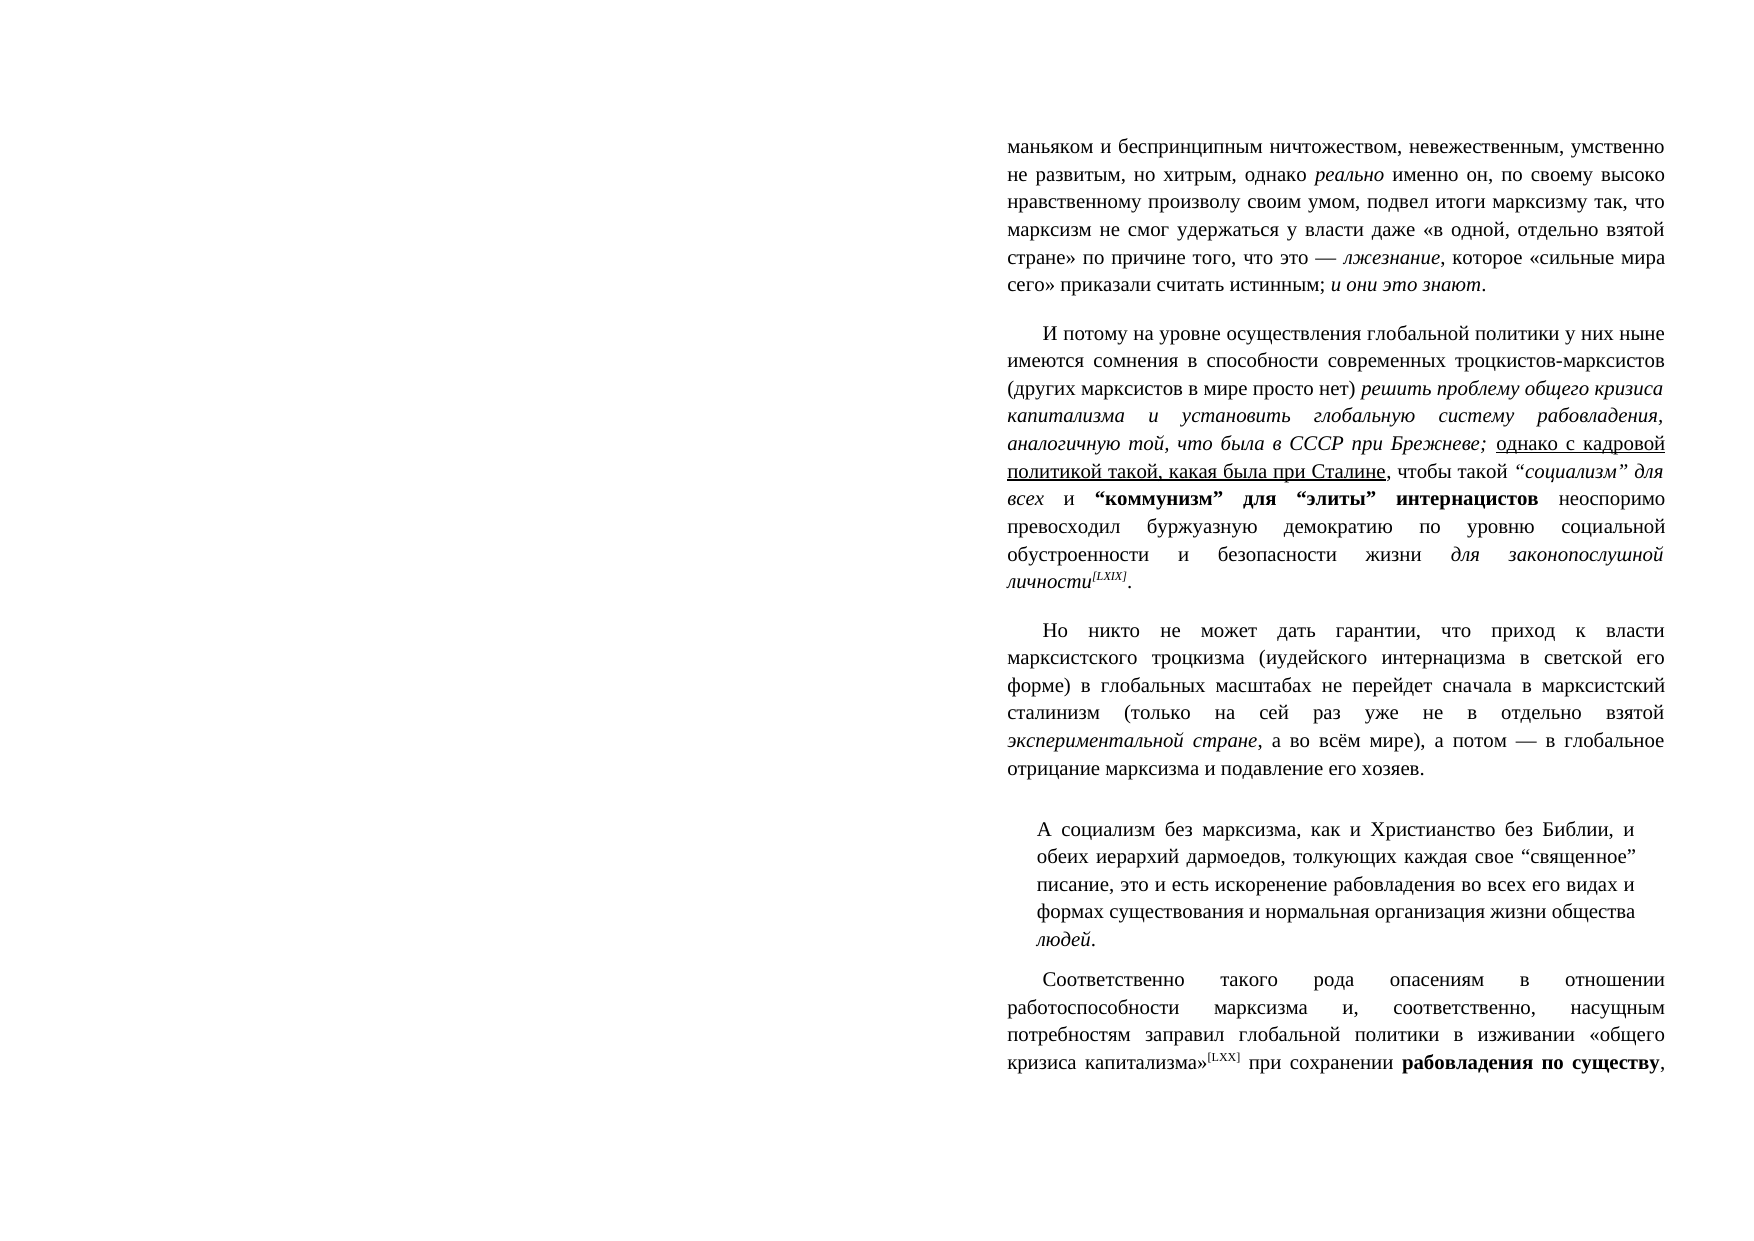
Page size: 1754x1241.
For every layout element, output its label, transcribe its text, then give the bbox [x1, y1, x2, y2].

list И потому на уровне осуществления глобальной политики у них ныне имеются сомнения в способности современных троцкистов-марксистов (других марксистов в мире просто нет) решить проблему общего кризиса капитализма и установить глобальную систему рабовладения, аналогичную той, что была в СССР при Брежневе; однако с кадровой политикой такой, какая была при Сталине, чтобы такой “социализм” для всех и “коммунизм” для “элиты” интернацистов неоспоримо превосходил буржуазную демократию по уровню социальной обустроенности и безопасности жизни для законопослушной личности[LXIX]. [1007, 321, 1665, 593]
list А социализм без марксизма, как и Христианство без Библии, и обеих иерархий дармоедов, толкующих каждая свое “священное” писание, это и есть искоренение рабовладения во всех его видах и формах существования и нормальная организация жизни общества людей. [1037, 816, 1636, 951]
list Но никто не может дать гарантии, что приход к власти марксистского троцкизма (иудейского интернацизма в светской его форме) в глобальных масштабах не перейдет сначала в марксистский сталинизм (только на сей раз уже не в отдельно взятой экспериментальной стране, а во всём мире), а потом — в глобальное отрицание марксизма и подавление его хозяев. [1007, 617, 1665, 779]
